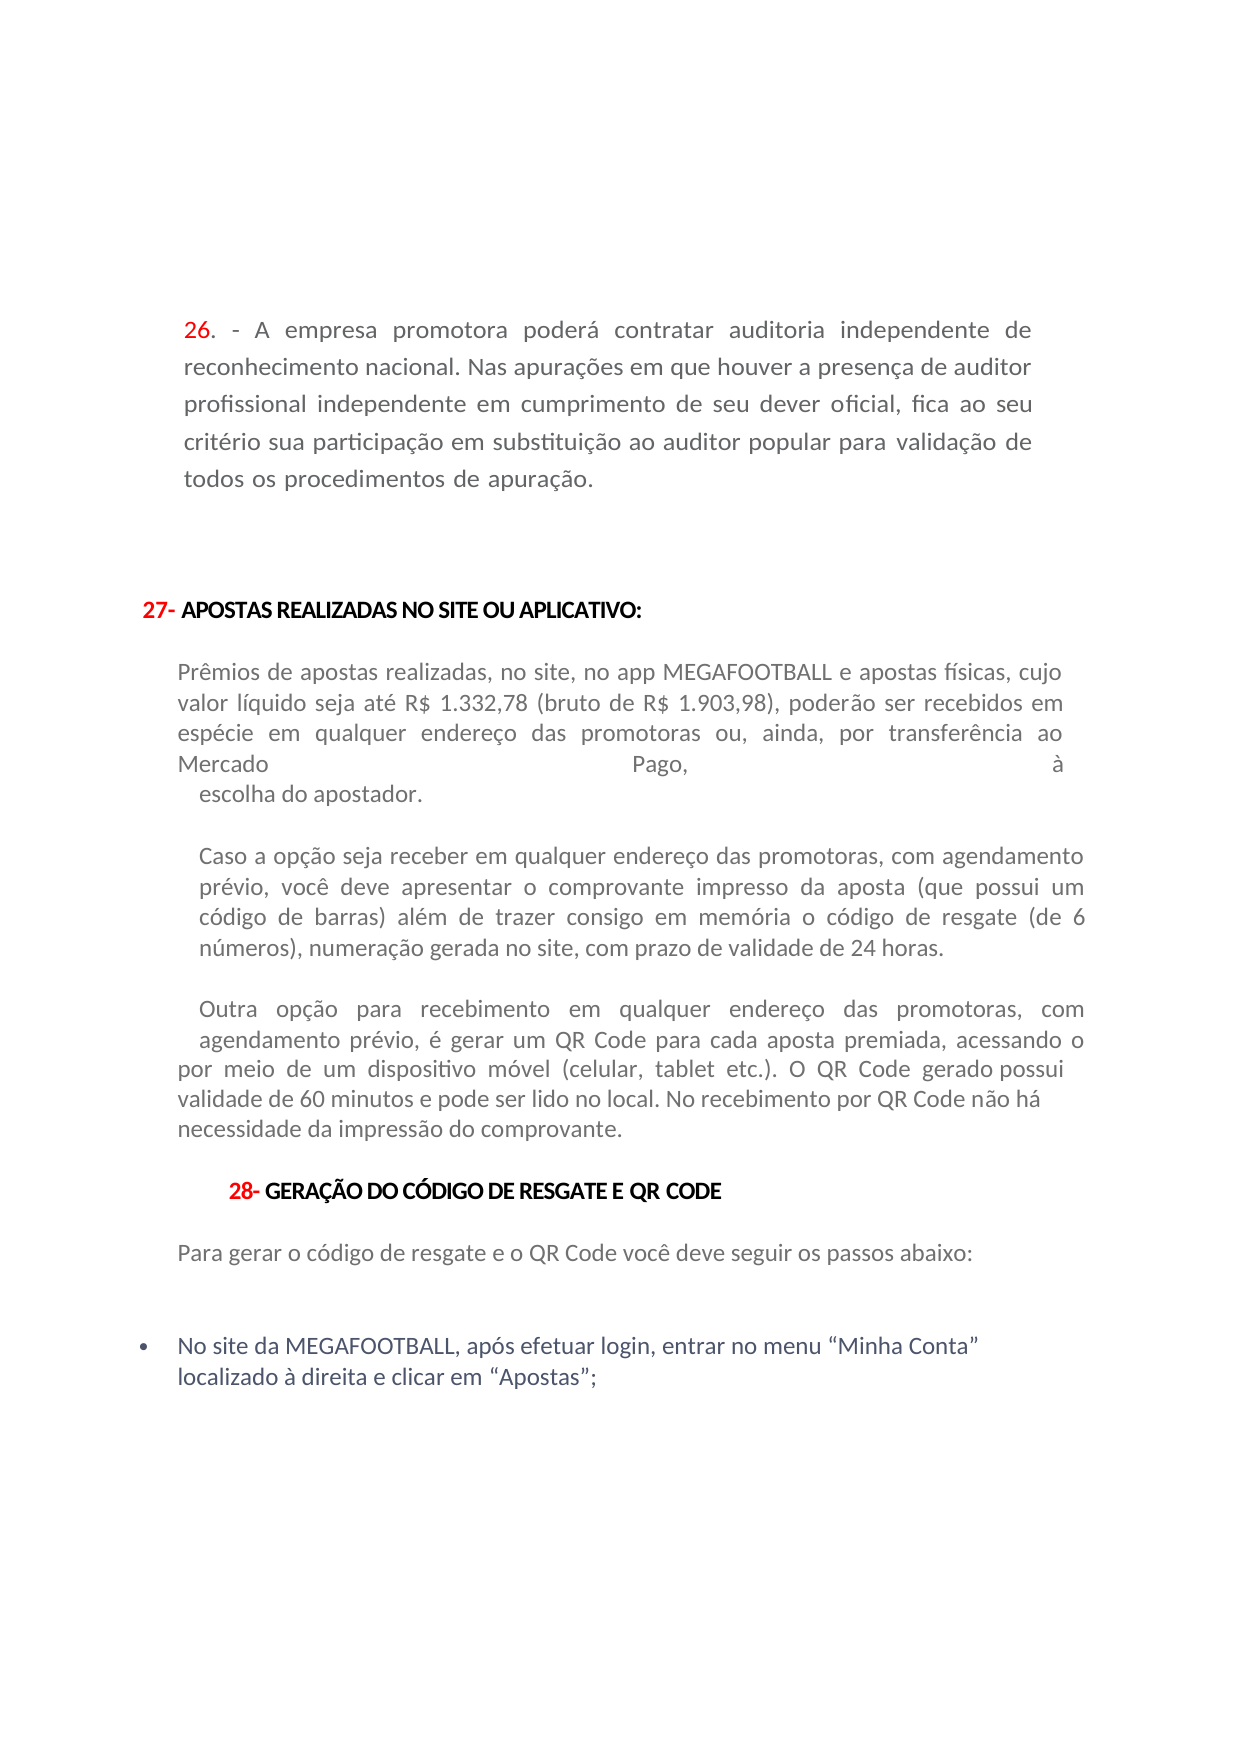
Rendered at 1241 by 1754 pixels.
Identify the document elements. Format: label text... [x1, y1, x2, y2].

text 27- APOSTAS REALIZADAS NO SITE OU APLICATIVO: [142, 594, 1232, 625]
text 28- GERAÇÃO DO CÓDIGO DE RESGATE E QR CODE [6, 1175, 1232, 1206]
text por meio de um dispositivo móvel (celular, tablet etc.). O QR Code gerado possui [177, 1055, 1232, 1083]
list No site da MEGAFOOTBALL, após efetuar login, entrar no menu “Minha Conta” localizado à direita e clicar em “Apostas”; [140, 1330, 1063, 1391]
list 26. - A empresa promotora poderá contratar auditoria independente de reconhecimento nacional. Nas apurações em que houver a presença de auditor profissional independente em cumprimento de seu dever oficial, fica ao seu critério sua participação em substituição ao auditor popular para validação de todos os procedimentos de apuração. [183, 314, 1033, 493]
text Prêmios de apostas realizadas, no site, no app MEGAFOOTBALL e apostas físicas, cujo valor líquido seja até R$ 1.332,78 (bruto de R$ 1.903,98), poderão ser recebidos em espécie em qualquer endereço das promotoras ou, ainda, por transferência ao Mercado Pago, à [177, 656, 1064, 1054]
text validade de 60 minutos e pode ser lido no local. No recebimento por QR Code não há necessidade da impressão do comprovante. [177, 1083, 1122, 1144]
text Para gerar o código de resgate e o QR Code você deve seguir os passos abaixo: [177, 1237, 1232, 1268]
